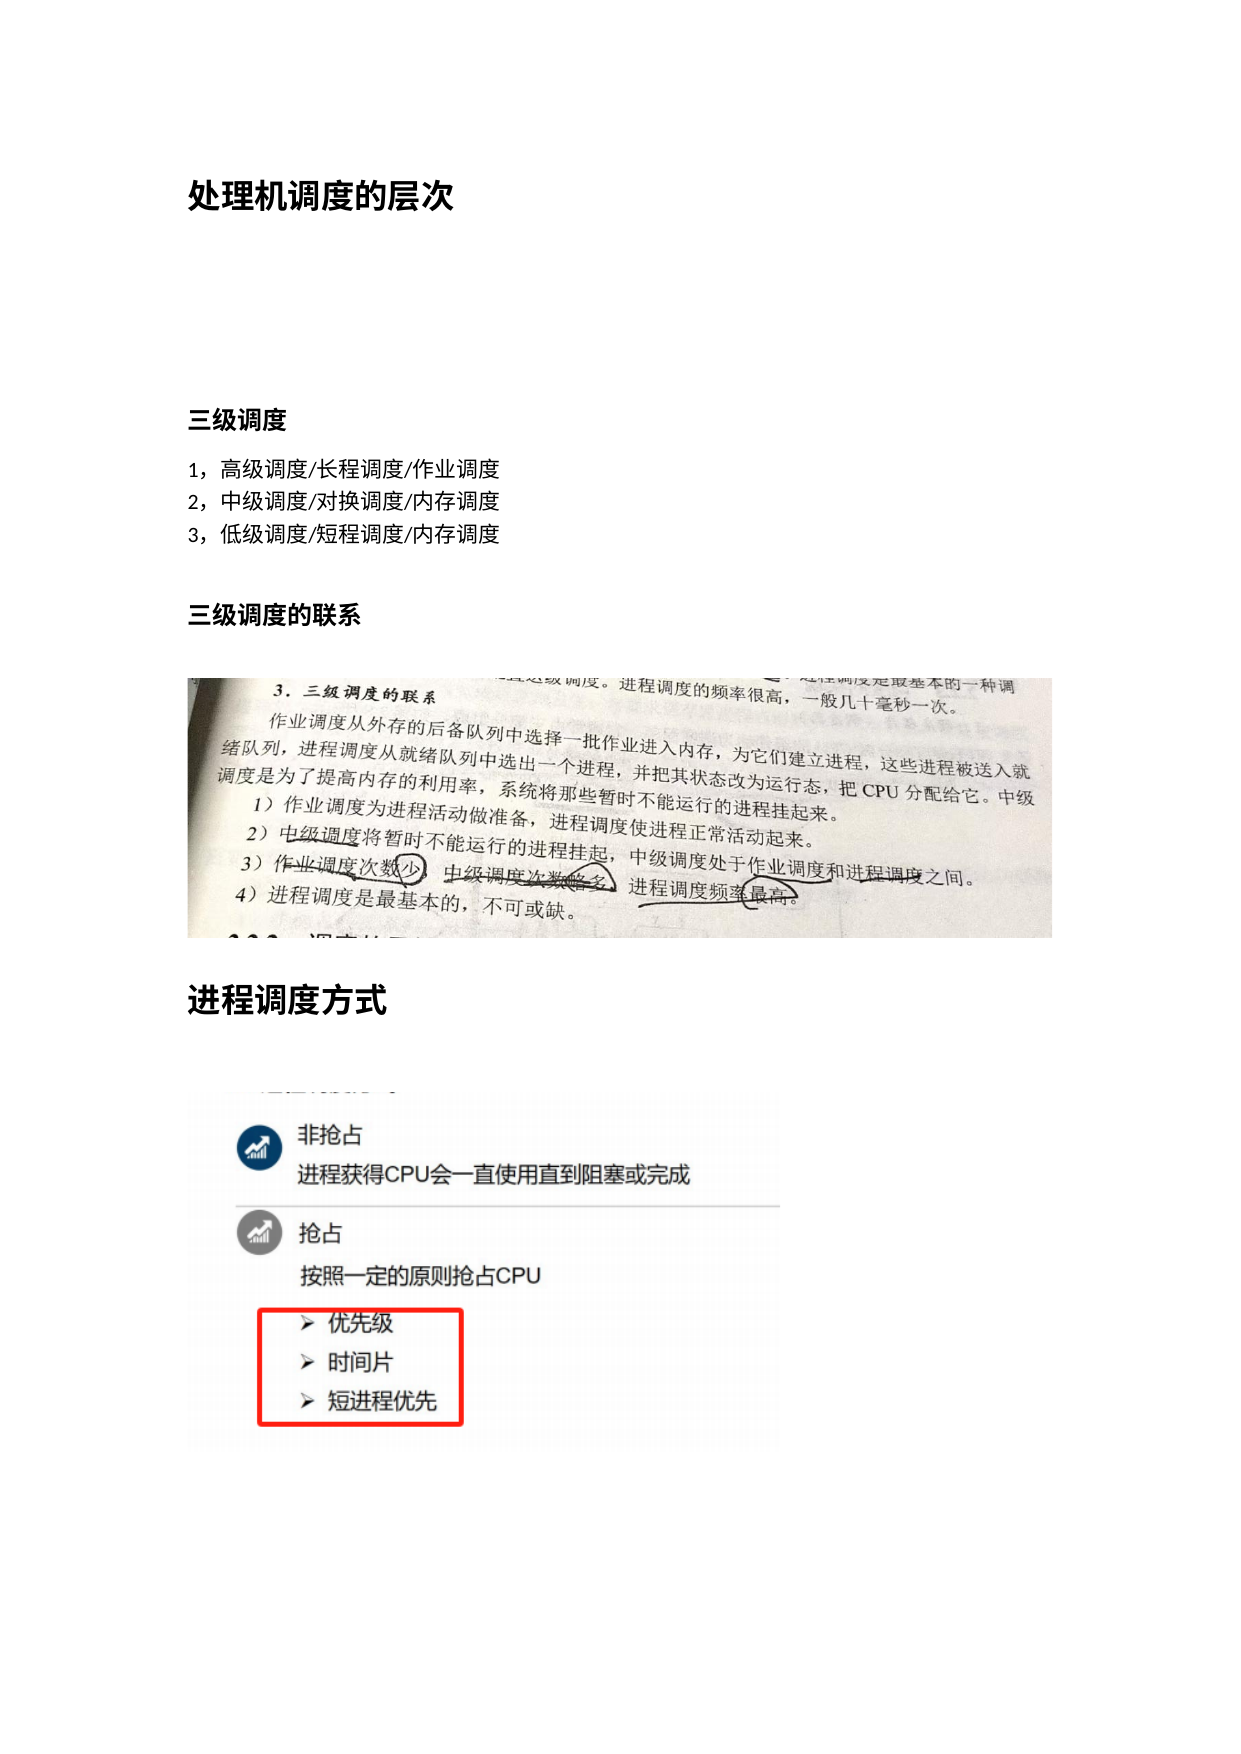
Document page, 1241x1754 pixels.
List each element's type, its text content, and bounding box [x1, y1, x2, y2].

list 低级调度/短程调度/内存调度 [187, 516, 1053, 549]
picture [187, 1092, 780, 1452]
text 三级调度 [187, 386, 1053, 451]
subtitle 处理机调度的层次 [187, 162, 1053, 227]
list 高级调度/长程调度/作业调度 [187, 451, 1053, 484]
picture [187, 678, 1053, 938]
list 中级调度/对换调度/内存调度 [187, 484, 1053, 516]
text 三级调度的联系 [187, 581, 1053, 646]
subtitle 进程调度方式 [187, 966, 1053, 1031]
